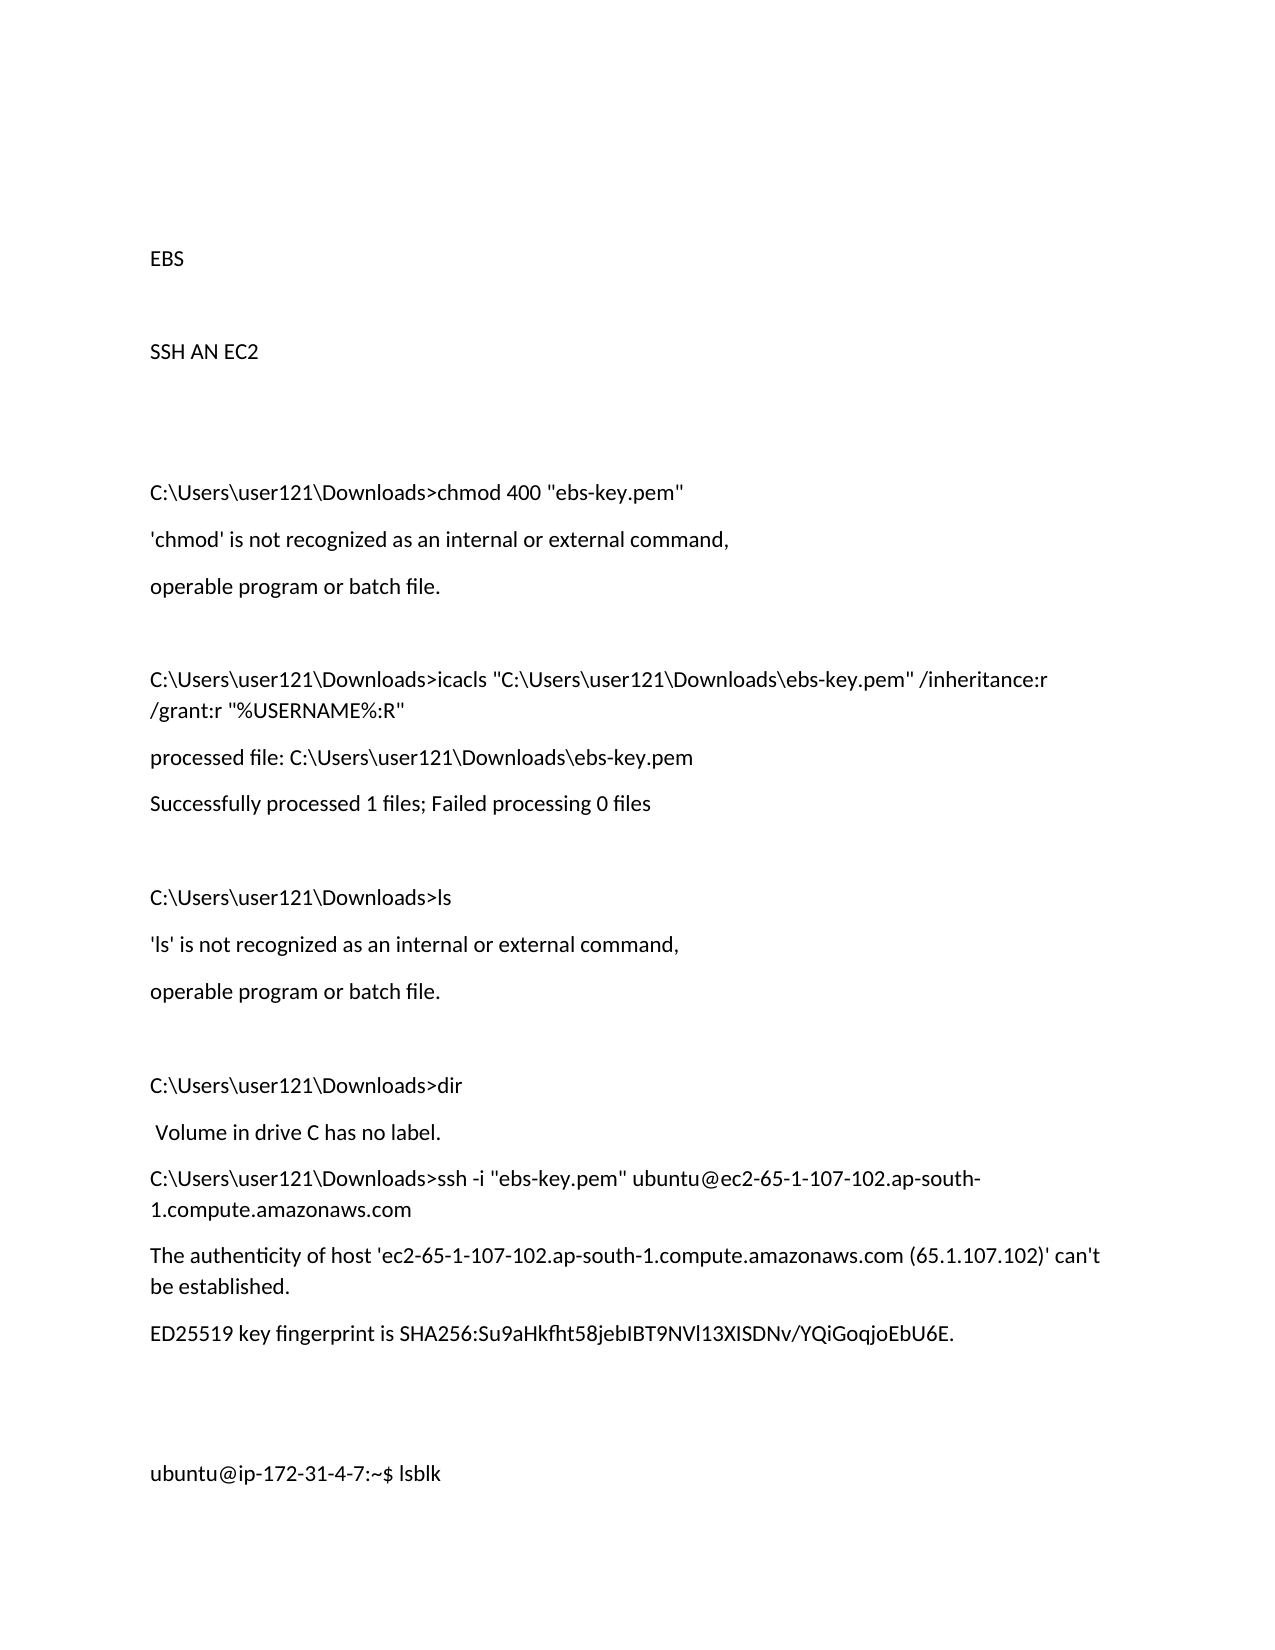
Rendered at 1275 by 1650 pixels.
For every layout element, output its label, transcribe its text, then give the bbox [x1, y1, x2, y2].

text C:\Users\user121\Downloads>dir [150, 1071, 1125, 1099]
text ED25519 key fingerprint is SHA256:Su9aHkfht58jebIBT9NVl13XISDNv/YQiGoqjoEbU6E. [150, 1319, 1125, 1347]
text operable program or batch file. [150, 977, 1125, 1005]
text Volume in drive C has no label. [150, 1118, 1125, 1146]
text The authenticity of host 'ec2-65-1-107-102.ap-south-1.compute.amazonaws.com (65.1.107.102)' can't be established. [150, 1242, 1125, 1300]
text processed file: C:\Users\user121\Downloads\ebs-key.pem [150, 743, 1125, 771]
text 'ls' is not recognized as an internal or external command, [150, 930, 1125, 958]
text C:\Users\user121\Downloads>ssh -i "ebs-key.pem" ubuntu@ec2-65-1-107-102.ap-south-1.compute.amazonaws.com [150, 1164, 1125, 1223]
text C:\Users\user121\Downloads>ls [150, 883, 1125, 911]
text Successfully processed 1 files; Failed processing 0 files [150, 789, 1125, 818]
text EBS [150, 244, 1125, 272]
text 'chmod' is not recognized as an internal or external command, [150, 525, 1125, 553]
text operable program or batch file. [150, 572, 1125, 600]
text ubuntu@ip-172-31-4-7:~$ lsblk [150, 1459, 1125, 1487]
text C:\Users\user121\Downloads>icacls "C:\Users\user121\Downloads\ebs-key.pem" /inheritance:r /grant:r "%USERNAME%:R" [150, 666, 1125, 724]
text SSH AN EC2 [150, 337, 1125, 366]
text C:\Users\user121\Downloads>chmod 400 "ebs-key.pem" [150, 478, 1125, 506]
